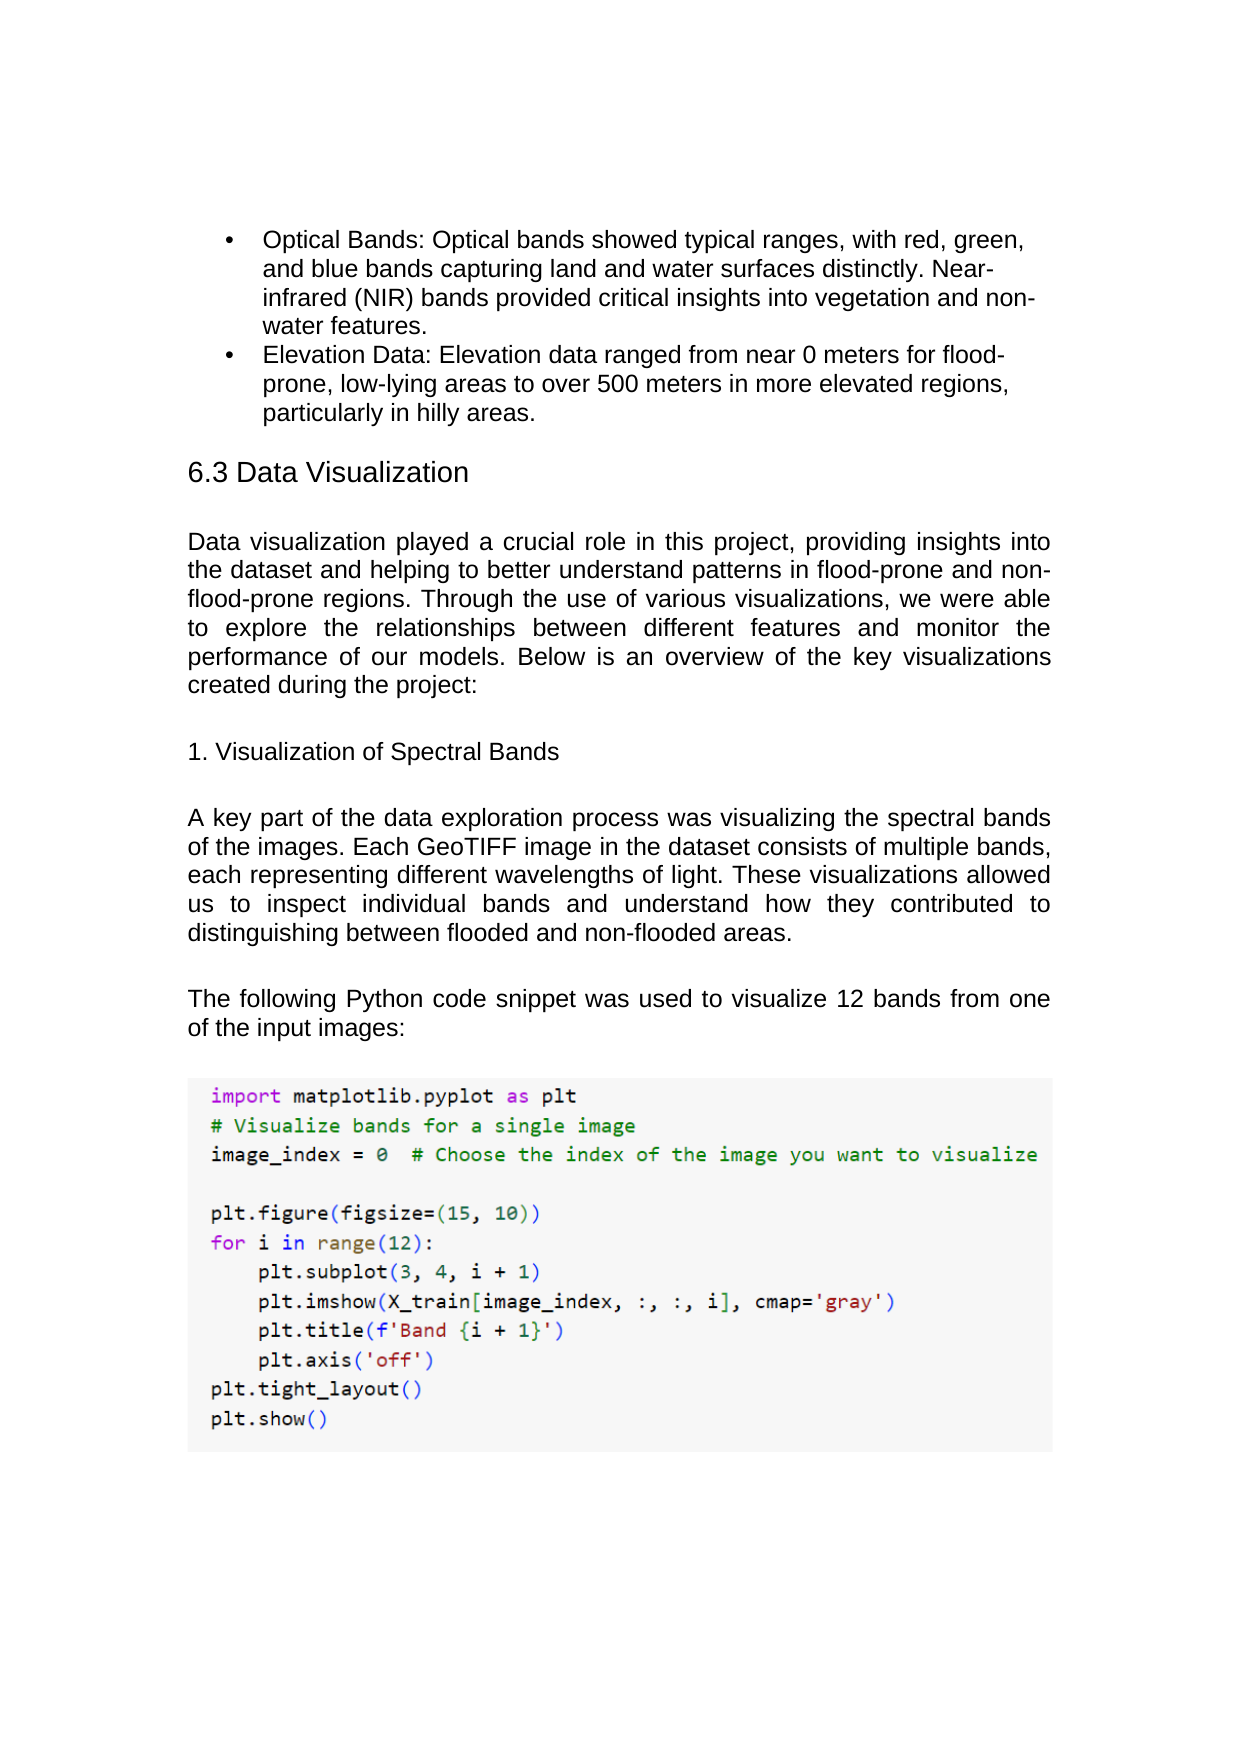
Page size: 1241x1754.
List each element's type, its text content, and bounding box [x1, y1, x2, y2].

text 6.3 Data Visualization [187, 455, 1053, 489]
picture [187, 1078, 1053, 1452]
text Data visualization played a crucial role in this project, providing insights into the dataset and helping to better understand patterns in flood-prone and non-flood-prone regions. Through the use of various visualizations, we were able to explore the relationships between different features and monitor the performance of our models. Below is an overview of the key visualizations created during the project: [187, 526, 1053, 699]
text The following Python code snippet was used to visualize 12 bands from one of the input images: [187, 984, 1053, 1041]
list Elevation Data: Elevation data ranged from near 0 meters for flood-prone, low-lying areas to over 500 meters in more elevated regions, particularly in hilly areas. [225, 340, 1053, 426]
list Optical Bands: Optical bands showed typical ranges, with red, green, and blue bands capturing land and water surfaces distinctly. Near-infrared (NIR) bands provided critical insights into vegetation and non-water features. [225, 225, 1053, 340]
text 1. Visualization of Spectral Bands [187, 736, 1053, 765]
text A key part of the data exploration process was visualizing the spectral bands of the images. Each GeoTIFF image in the dataset consists of multiple bands, each representing different wavelengths of light. These visualizations allowed us to inspect individual bands and understand how they contributed to distinguishing between flooded and non-flooded areas. [187, 803, 1053, 946]
